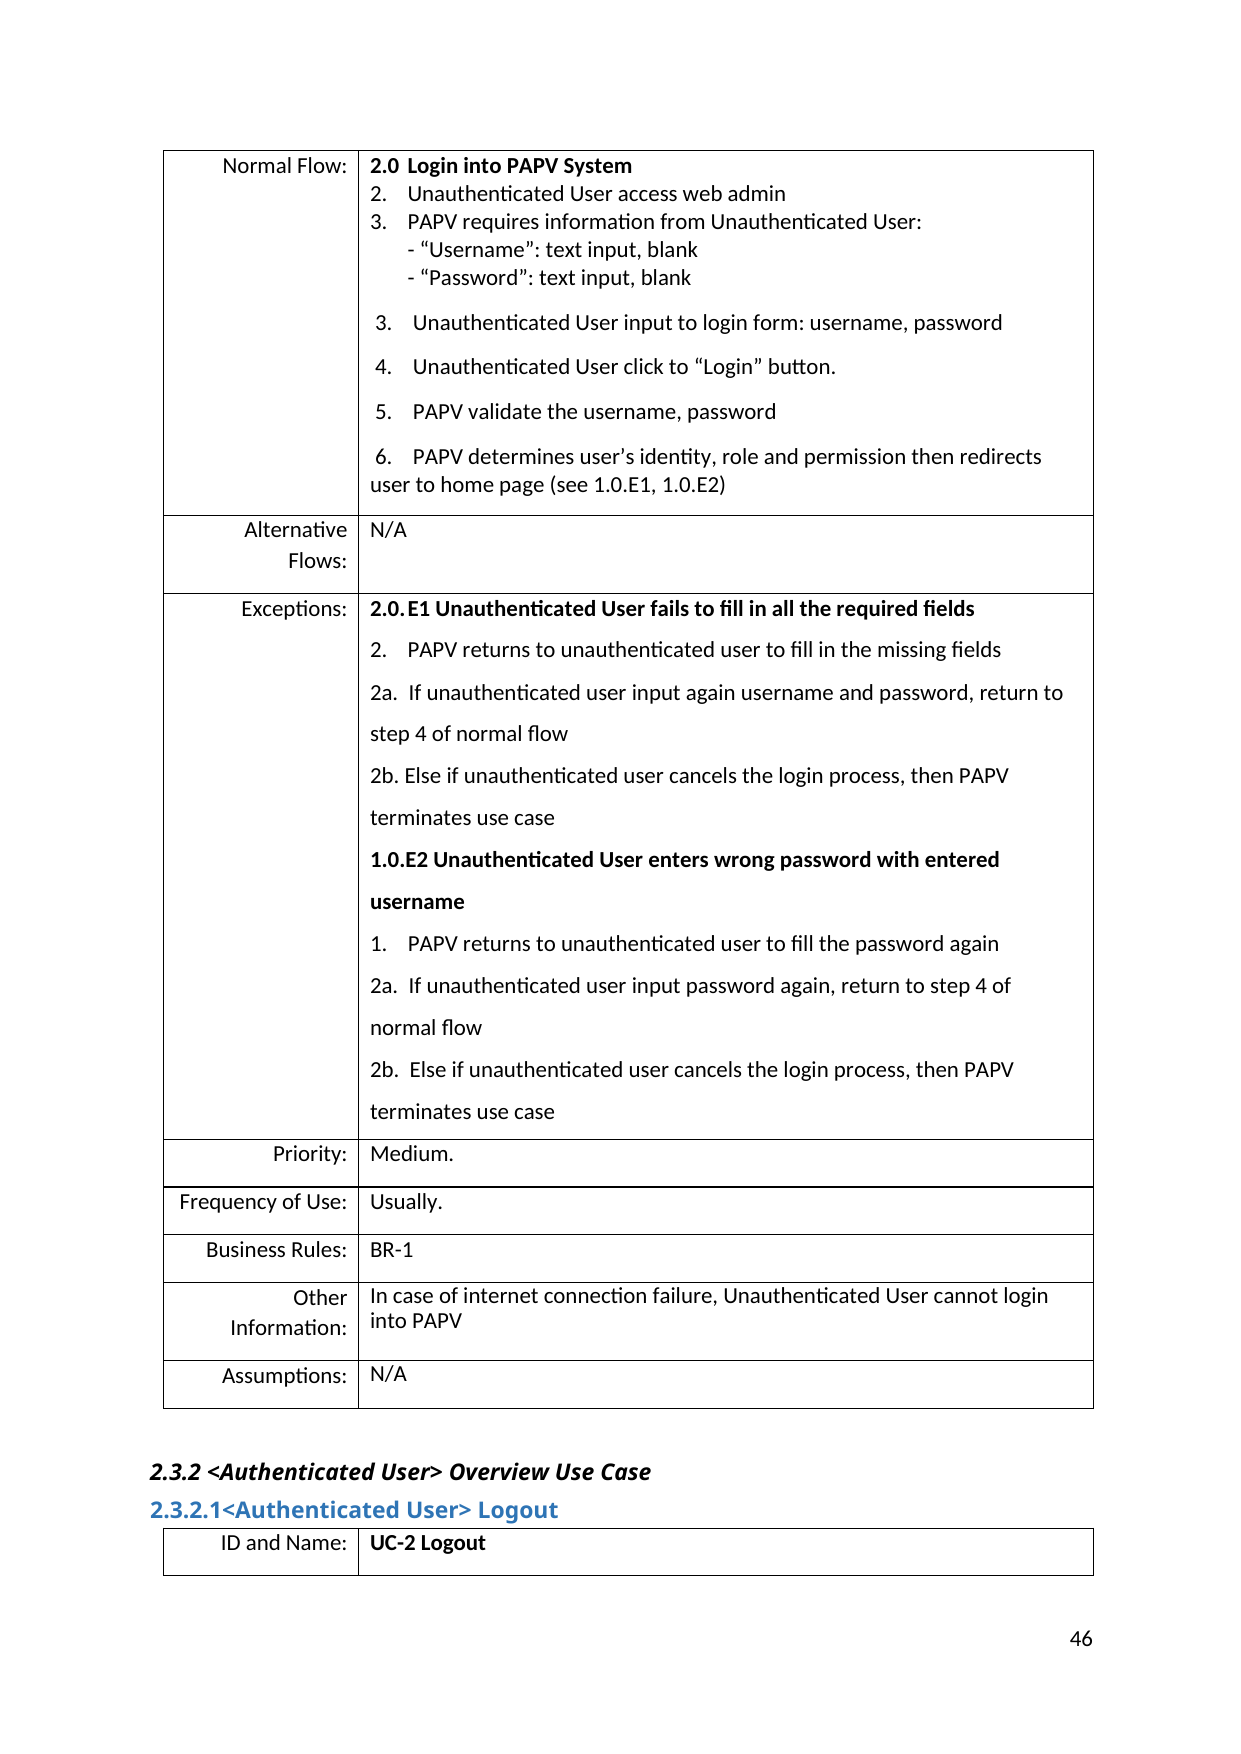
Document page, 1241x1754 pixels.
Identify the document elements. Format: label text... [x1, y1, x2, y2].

table_cell Exceptions: [164, 594, 358, 1138]
table_cell N/A [359, 1361, 1093, 1408]
table_cell Usually. [359, 1188, 1093, 1234]
table_cell Normal Flow: [164, 151, 358, 514]
table_header ID and Name: [164, 1529, 358, 1575]
table_cell Assumptions: [164, 1361, 358, 1408]
subtitle 2.3.2 <Authenticated User> Overview Use Case [150, 1456, 1093, 1487]
table_cell N/A [359, 516, 1093, 593]
table_cell Other Information: [164, 1283, 358, 1360]
table_cell BR-1 [359, 1235, 1093, 1282]
table_cell Frequency of Use: [164, 1188, 358, 1234]
table_cell Business Rules: [164, 1235, 358, 1282]
table_cell Priority: [164, 1140, 358, 1186]
table_cell Login into PAPV System Unauthenticated User access web admin PAPV requires information from Unauthenticated User: - “Username”: text input, blank - “Password”: text input, blank 3. Unauthenticated User input to login form: username, password 4. Unauthenticated User click to “Login” button. 5. PAPV validate the username, password 6. PAPV determines user’s identity, role and permission then redirects user to home page (see 1.0.E1, 1.0.E2) [359, 151, 1093, 514]
table_cell Medium. [359, 1140, 1093, 1186]
table_cell Alternative Flows: [164, 516, 358, 593]
table_cell In case of internet connection failure, Unauthenticated User cannot login into PAPV [359, 1283, 1093, 1360]
table_header UC-2 Logout [359, 1529, 1093, 1575]
subtitle 2.3.2.1<Authenticated User> Logout [150, 1494, 1093, 1525]
table_cell E1 Unauthenticated User fails to fill in all the required fields PAPV returns to unauthenticated user to fill in the missing fields 2a. If unauthenticated user input again username and password, return to step 4 of normal flow 2b. Else if unauthenticated user cancels the login process, then PAPV terminates use case 1.0.E2 Unauthenticated User enters wrong password with entered username 1. PAPV returns to unauthenticated user to fill the password again 2a. If unauthenticated user input password again, return to step 4 of normal flow 2b. Else if unauthenticated user cancels the login process, then PAPV terminates use case [359, 594, 1093, 1138]
